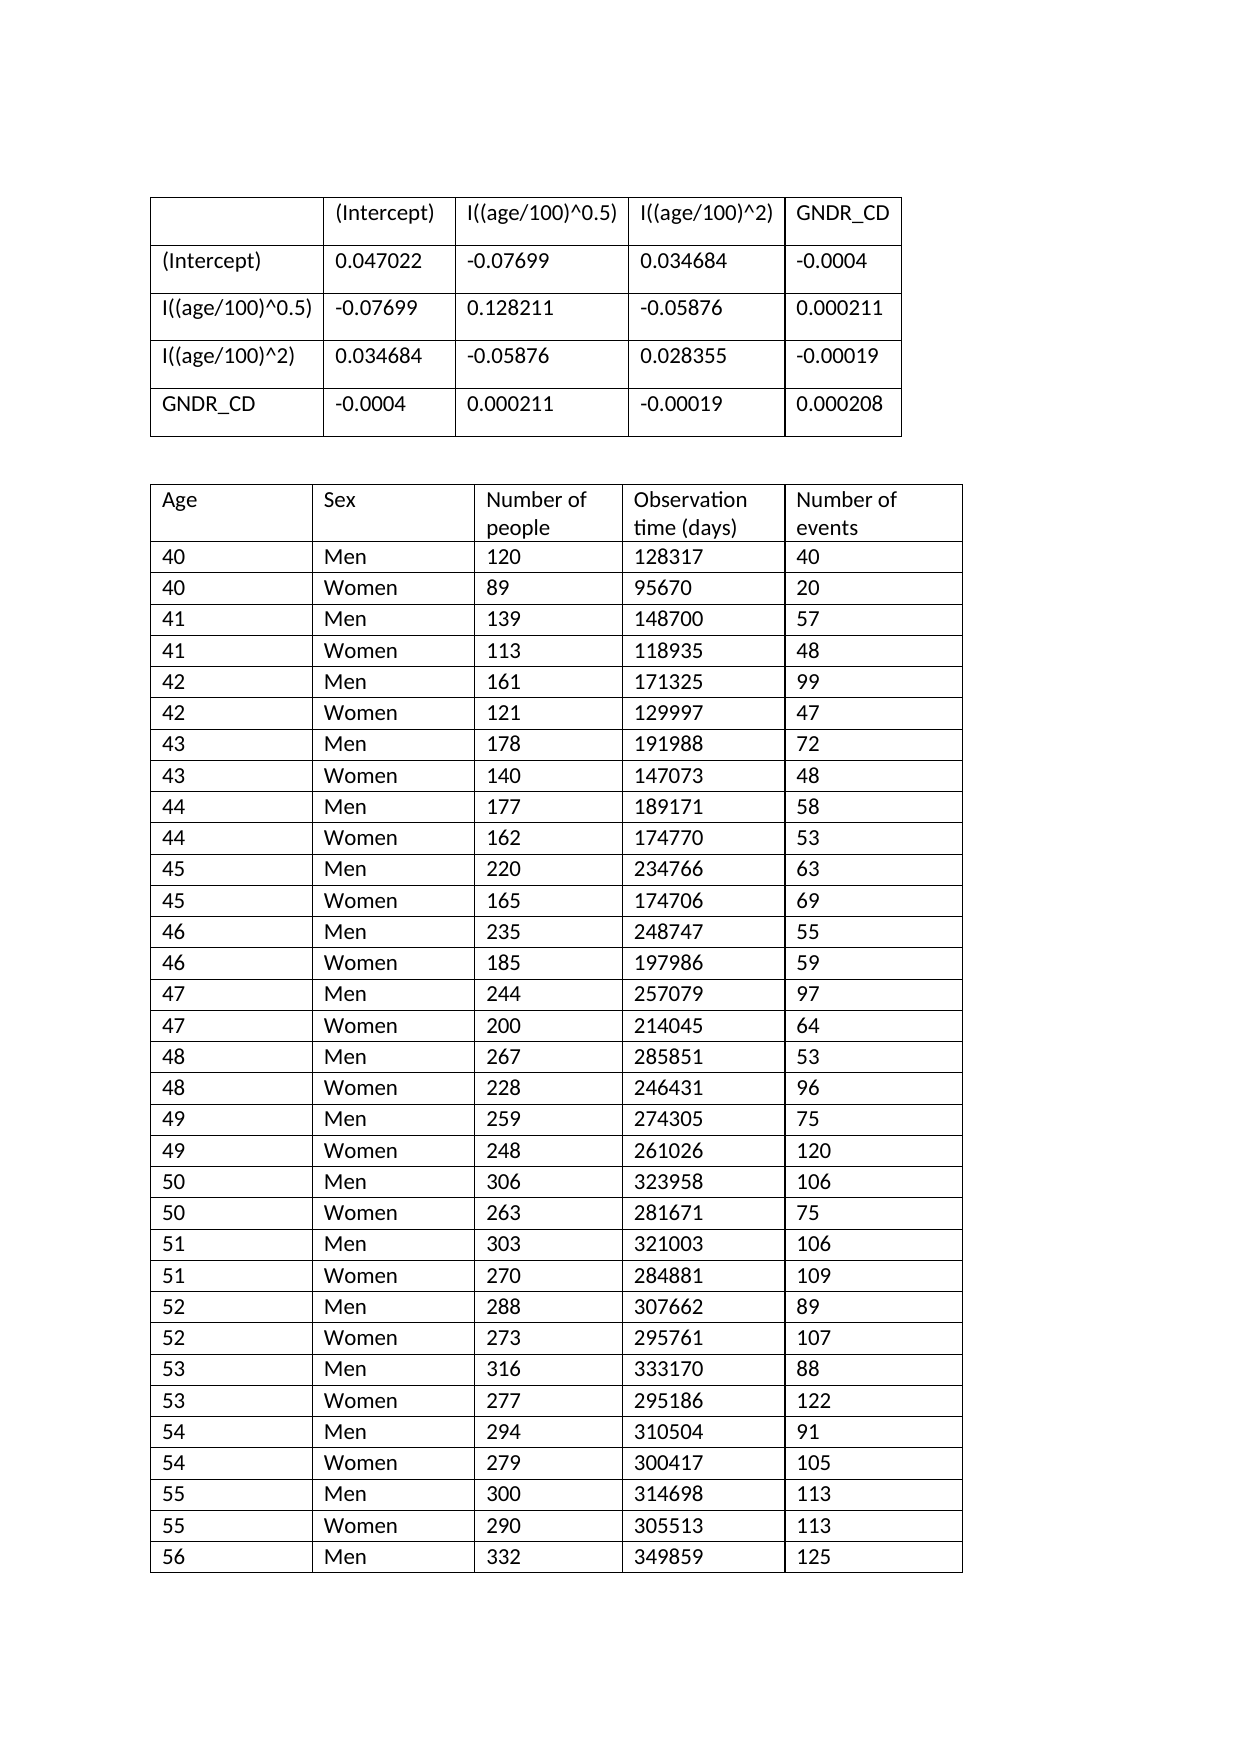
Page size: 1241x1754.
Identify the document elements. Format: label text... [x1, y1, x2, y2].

table_cell 52 [151, 1292, 312, 1322]
table_cell Men [313, 542, 474, 572]
table_cell Women [313, 1511, 474, 1541]
table_cell 161 [475, 667, 622, 697]
table_cell 277 [475, 1386, 622, 1416]
table_cell 107 [786, 1323, 962, 1353]
table_cell I((age/100)^0.5) [151, 294, 323, 340]
table_cell 48 [786, 761, 962, 791]
table_cell I((age/100)^2) [151, 341, 323, 388]
table_cell 129997 [623, 698, 784, 728]
table_cell 91 [786, 1417, 962, 1447]
table_cell Men [313, 1542, 474, 1572]
table_cell Women [313, 1136, 474, 1166]
table_cell 57 [786, 605, 962, 635]
table_cell Men [313, 1042, 474, 1072]
table_cell 113 [786, 1480, 962, 1510]
table_header GNDR_CD [786, 198, 901, 245]
table_cell 0.034684 [629, 246, 784, 292]
table_cell 285851 [623, 1042, 784, 1072]
table_cell Women [313, 1261, 474, 1291]
table_cell 40 [151, 573, 312, 603]
table_cell -0.07699 [456, 246, 628, 292]
table_cell 50 [151, 1167, 312, 1197]
table_cell 191988 [623, 730, 784, 760]
table_cell -0.00019 [629, 389, 784, 436]
table_cell 121 [475, 698, 622, 728]
table_cell Men [313, 1167, 474, 1197]
table_header Number of events [786, 485, 962, 541]
table_cell 122 [786, 1386, 962, 1416]
table_cell 41 [151, 605, 312, 635]
table_cell 72 [786, 730, 962, 760]
table_cell Women [313, 886, 474, 916]
table_cell 305513 [623, 1511, 784, 1541]
table_cell 48 [151, 1073, 312, 1103]
table_cell 51 [151, 1261, 312, 1291]
table_cell Men [313, 1355, 474, 1385]
table_cell 248 [475, 1136, 622, 1166]
table_cell 109 [786, 1261, 962, 1291]
table_cell 267 [475, 1042, 622, 1072]
table_cell 281671 [623, 1198, 784, 1228]
table_cell 53 [786, 1042, 962, 1072]
table_cell 55 [151, 1511, 312, 1541]
table_cell 49 [151, 1136, 312, 1166]
table_cell 200 [475, 1011, 622, 1041]
table_cell -0.07699 [324, 294, 455, 340]
table_cell 125 [786, 1542, 962, 1572]
table_cell Men [313, 730, 474, 760]
table_cell 88 [786, 1355, 962, 1385]
table_cell -0.05876 [456, 341, 628, 388]
table_cell 55 [786, 917, 962, 947]
table_cell 63 [786, 855, 962, 885]
table_cell 46 [151, 917, 312, 947]
table_cell 43 [151, 761, 312, 791]
table_cell 259 [475, 1105, 622, 1135]
table_cell 0.047022 [324, 246, 455, 292]
table_cell 270 [475, 1261, 622, 1291]
table_cell 228 [475, 1073, 622, 1103]
table_cell 44 [151, 792, 312, 822]
table_cell 40 [151, 542, 312, 572]
table_cell 51 [151, 1230, 312, 1260]
table_cell 307662 [623, 1292, 784, 1322]
table_cell 106 [786, 1230, 962, 1260]
table_cell 75 [786, 1105, 962, 1135]
table_cell -0.0004 [324, 389, 455, 436]
table_header Number of people [475, 485, 622, 541]
table_cell 0.000211 [786, 294, 901, 340]
table_cell -0.0004 [786, 246, 901, 292]
table_header Sex [313, 485, 474, 541]
table_cell 140 [475, 761, 622, 791]
table_cell 47 [786, 698, 962, 728]
table_cell Men [313, 917, 474, 947]
table_cell 248747 [623, 917, 784, 947]
table_cell 197986 [623, 948, 784, 978]
table_cell 53 [151, 1355, 312, 1385]
table_cell 45 [151, 886, 312, 916]
table_cell 20 [786, 573, 962, 603]
table_header (Intercept) [324, 198, 455, 245]
table_cell 178 [475, 730, 622, 760]
table_cell 0.028355 [629, 341, 784, 388]
table_header Age [151, 485, 312, 541]
table_cell 59 [786, 948, 962, 978]
table_cell 50 [151, 1198, 312, 1228]
table_cell 333170 [623, 1355, 784, 1385]
table_header Observation time (days) [623, 485, 784, 541]
table_cell 332 [475, 1542, 622, 1572]
table_cell 303 [475, 1230, 622, 1260]
table_cell 69 [786, 886, 962, 916]
table_cell 120 [475, 542, 622, 572]
table_cell 162 [475, 823, 622, 853]
table_cell 99 [786, 667, 962, 697]
table_cell 165 [475, 886, 622, 916]
table_cell 295761 [623, 1323, 784, 1353]
table_cell 46 [151, 948, 312, 978]
table_cell 41 [151, 636, 312, 666]
table_cell Men [313, 1105, 474, 1135]
table_cell 0.000208 [786, 389, 901, 436]
table_cell Women [313, 1073, 474, 1103]
table_cell 106 [786, 1167, 962, 1197]
table_cell Women [313, 1448, 474, 1478]
table_cell 310504 [623, 1417, 784, 1447]
table_cell Men [313, 1480, 474, 1510]
table_cell Men [313, 792, 474, 822]
table_cell 118935 [623, 636, 784, 666]
table_cell 52 [151, 1323, 312, 1353]
table_cell 220 [475, 855, 622, 885]
table_cell 47 [151, 1011, 312, 1041]
table_cell 234766 [623, 855, 784, 885]
table_cell 128317 [623, 542, 784, 572]
table_cell 235 [475, 917, 622, 947]
table_cell 55 [151, 1480, 312, 1510]
table_cell 290 [475, 1511, 622, 1541]
table_cell 95670 [623, 573, 784, 603]
table_cell Women [313, 1198, 474, 1228]
table_cell Women [313, 1011, 474, 1041]
table_header [151, 198, 323, 245]
table_cell 47 [151, 980, 312, 1010]
table_cell 113 [786, 1511, 962, 1541]
table_cell 306 [475, 1167, 622, 1197]
table_cell Men [313, 605, 474, 635]
table_header I((age/100)^0.5) [456, 198, 628, 245]
table_cell 174770 [623, 823, 784, 853]
table_cell 0.000211 [456, 389, 628, 436]
table_cell 295186 [623, 1386, 784, 1416]
table_cell 300 [475, 1480, 622, 1510]
table_cell 89 [475, 573, 622, 603]
table_cell Men [313, 855, 474, 885]
table_cell 48 [786, 636, 962, 666]
table_cell 189171 [623, 792, 784, 822]
table_cell Men [313, 980, 474, 1010]
table_cell 113 [475, 636, 622, 666]
table_cell Women [313, 948, 474, 978]
table_cell GNDR_CD [151, 389, 323, 436]
table_cell Women [313, 823, 474, 853]
table_cell -0.00019 [786, 341, 901, 388]
table_cell 120 [786, 1136, 962, 1166]
table_cell 321003 [623, 1230, 784, 1260]
table_cell 139 [475, 605, 622, 635]
table_cell Women [313, 573, 474, 603]
table_cell 273 [475, 1323, 622, 1353]
table_cell Women [313, 1323, 474, 1353]
table_cell 42 [151, 667, 312, 697]
table_cell Men [313, 667, 474, 697]
table_cell (Intercept) [151, 246, 323, 292]
table_cell 54 [151, 1448, 312, 1478]
table_cell 323958 [623, 1167, 784, 1197]
table_cell 53 [151, 1386, 312, 1416]
table_cell 261026 [623, 1136, 784, 1166]
table_cell 64 [786, 1011, 962, 1041]
table_cell 44 [151, 823, 312, 853]
table_cell 314698 [623, 1480, 784, 1510]
table_cell 316 [475, 1355, 622, 1385]
table_cell 185 [475, 948, 622, 978]
table_cell 257079 [623, 980, 784, 1010]
table_cell Women [313, 761, 474, 791]
table_cell 75 [786, 1198, 962, 1228]
table_cell 96 [786, 1073, 962, 1103]
table_cell 214045 [623, 1011, 784, 1041]
table_cell 148700 [623, 605, 784, 635]
table_cell 300417 [623, 1448, 784, 1478]
table_cell 53 [786, 823, 962, 853]
table_cell 279 [475, 1448, 622, 1478]
table_cell 0.128211 [456, 294, 628, 340]
table_cell 171325 [623, 667, 784, 697]
table_cell 89 [786, 1292, 962, 1322]
table_cell 97 [786, 980, 962, 1010]
table_cell Women [313, 636, 474, 666]
table_cell 288 [475, 1292, 622, 1322]
table_header I((age/100)^2) [629, 198, 784, 245]
table_cell 0.034684 [324, 341, 455, 388]
table_cell 48 [151, 1042, 312, 1072]
table_cell 40 [786, 542, 962, 572]
table_cell 177 [475, 792, 622, 822]
table_cell 147073 [623, 761, 784, 791]
table_cell 244 [475, 980, 622, 1010]
table_cell 246431 [623, 1073, 784, 1103]
table_cell 294 [475, 1417, 622, 1447]
table_cell 263 [475, 1198, 622, 1228]
table_cell 274305 [623, 1105, 784, 1135]
table_cell Men [313, 1292, 474, 1322]
table_cell Men [313, 1417, 474, 1447]
table_cell Women [313, 698, 474, 728]
table_cell 49 [151, 1105, 312, 1135]
table_cell 43 [151, 730, 312, 760]
table_cell Men [313, 1230, 474, 1260]
table_cell 56 [151, 1542, 312, 1572]
table_cell 349859 [623, 1542, 784, 1572]
table_cell 54 [151, 1417, 312, 1447]
table_cell 58 [786, 792, 962, 822]
table_cell 174706 [623, 886, 784, 916]
table_cell Women [313, 1386, 474, 1416]
table_cell -0.05876 [629, 294, 784, 340]
table_cell 42 [151, 698, 312, 728]
table_cell 105 [786, 1448, 962, 1478]
table_cell 45 [151, 855, 312, 885]
table_cell 284881 [623, 1261, 784, 1291]
